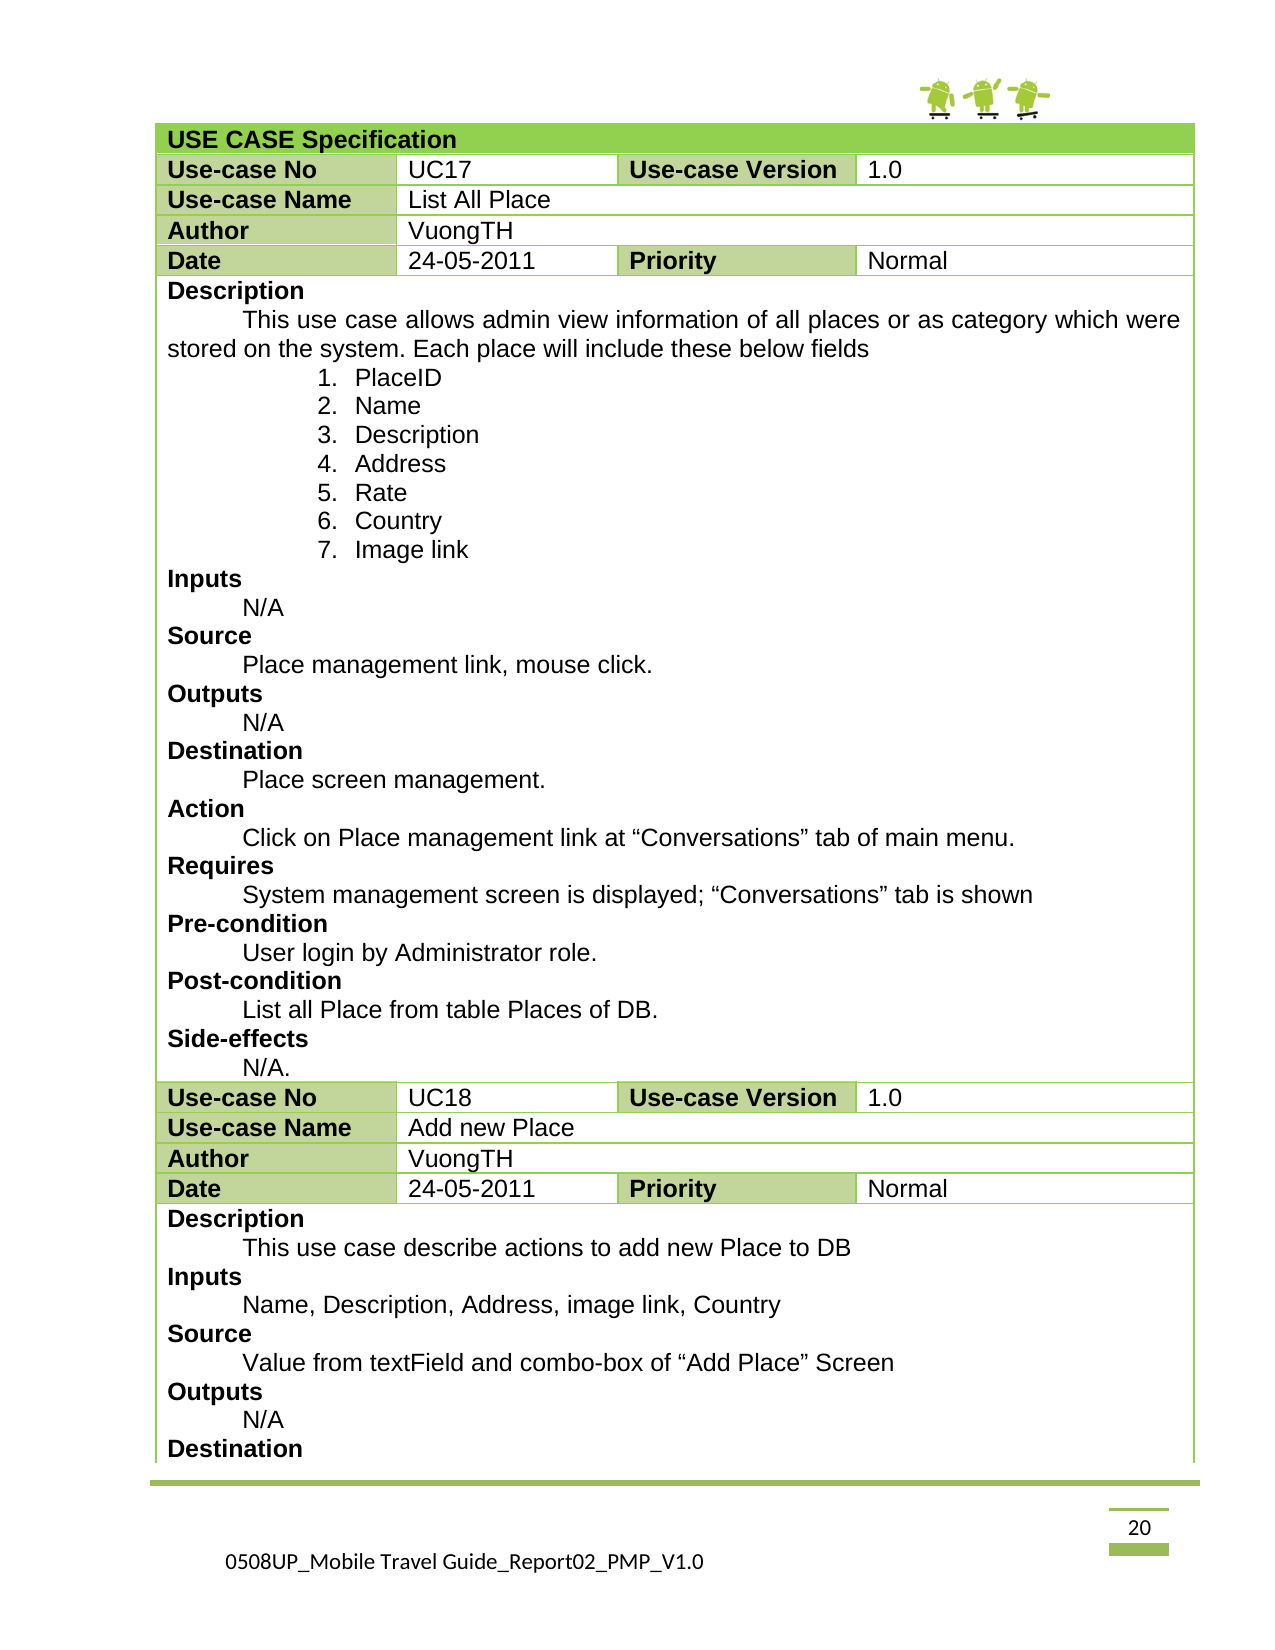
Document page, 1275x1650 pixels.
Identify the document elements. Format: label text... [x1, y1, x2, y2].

table_cell Description This use case describe actions to add new Place to DB [157, 1204, 1193, 1262]
table_cell Author [157, 1144, 396, 1172]
table_cell VuongTH [397, 1144, 1193, 1172]
picture [920, 75, 1050, 123]
table_cell Use-case Version [619, 155, 855, 184]
table_cell UC17 [397, 155, 617, 184]
table_cell Use-case No [157, 1083, 396, 1112]
table_cell Description This use case allows admin view information of all places or as category which were stored on the system. Each place will include these below fields PlaceID Name Description Address Rate Country Image link [157, 276, 1193, 564]
table_cell UC18 [397, 1083, 617, 1112]
table_cell Use-case No [157, 155, 396, 184]
table_cell Source Place management link, mouse click. [157, 621, 1193, 679]
table_cell Requires System management screen is displayed; “Conversations” tab is shown [157, 851, 1193, 909]
table_cell 24-05-2011 [397, 1174, 617, 1203]
table_cell 1.0 [857, 155, 1193, 184]
table_cell Outputs N/A [157, 1377, 1193, 1434]
table_cell Normal [857, 1174, 1193, 1203]
table_cell Add new Place [397, 1113, 1193, 1142]
table_cell Use-case Name [157, 1113, 396, 1142]
table_cell Side-effects N/A. [157, 1024, 1193, 1081]
table_cell Normal [857, 246, 1193, 275]
table_cell Date [157, 1174, 396, 1203]
table_cell 24-05-2011 [397, 246, 617, 275]
table_cell USE CASE Specification [157, 125, 1193, 153]
table_cell List All Place [397, 186, 1193, 214]
table_cell Inputs N/A [157, 564, 1193, 621]
table_cell Post-condition List all Place from table Places of DB. [157, 966, 1193, 1024]
table_cell Outputs N/A [157, 679, 1193, 736]
table_cell Inputs Name, Description, Address, image link, Country [157, 1262, 1193, 1319]
table_cell Use-case Name [157, 186, 396, 214]
table_cell Action Click on Place management link at “Conversations” tab of main menu. [157, 794, 1193, 851]
table_cell Date [157, 246, 396, 275]
table_cell Use-case Version [619, 1083, 855, 1112]
table_cell Destination Place screen management. [157, 736, 1193, 794]
table_cell Priority [619, 1174, 855, 1203]
table_cell Author [157, 216, 396, 244]
table_cell Source Value from textField and combo-box of “Add Place” Screen [157, 1319, 1193, 1377]
table_cell 1.0 [857, 1083, 1193, 1112]
table_cell Pre-condition User login by Administrator role. [157, 909, 1193, 966]
table_cell Destination N/A [157, 1434, 1193, 1463]
table_cell Priority [619, 246, 855, 275]
table_cell VuongTH [397, 216, 1193, 244]
